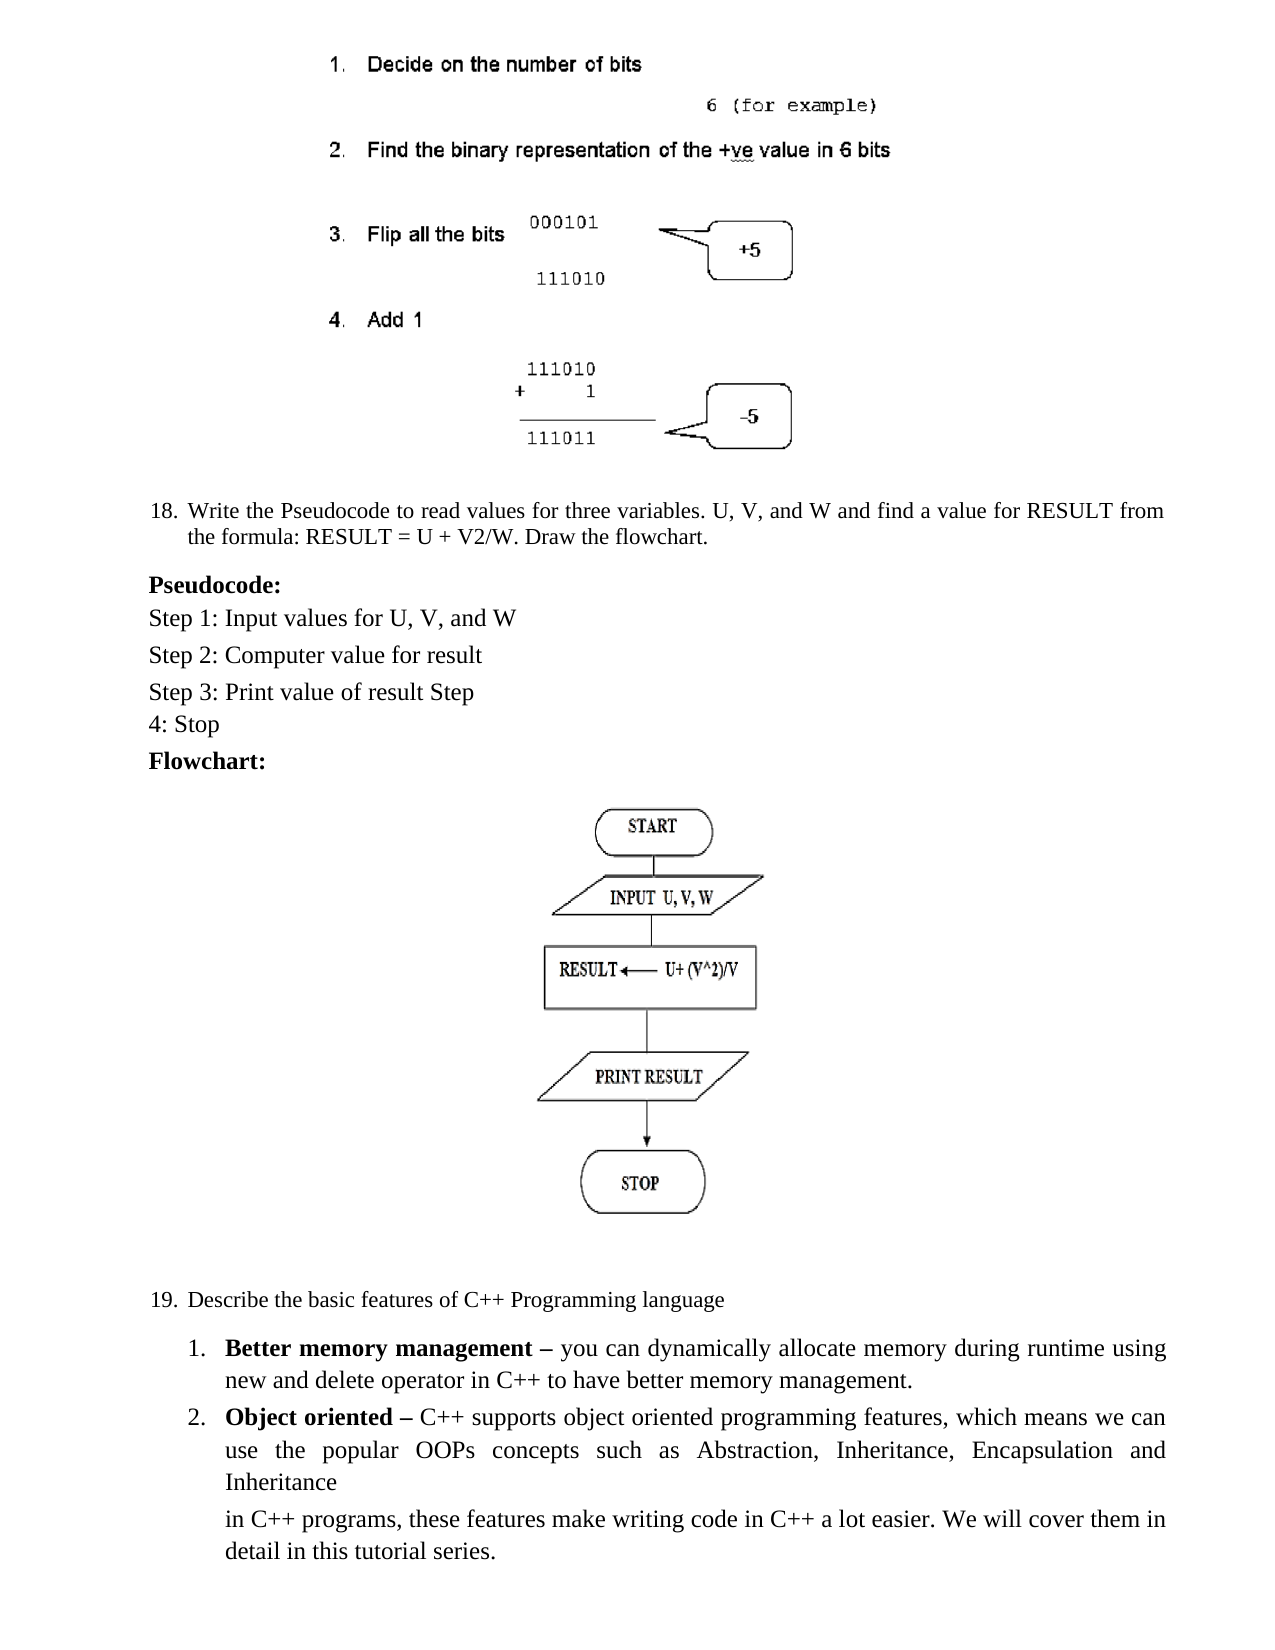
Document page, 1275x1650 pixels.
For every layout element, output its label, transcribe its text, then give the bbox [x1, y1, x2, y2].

list Write the Pseudocode to read values for three variables. U, V, and W and find a value for RESULT from the formula: RESULT = U + V2/W. Draw the flowchart. [150, 497, 1167, 549]
picture [523, 779, 793, 1256]
text Step 1: Input values for U, V, and W [148, 603, 1167, 632]
list Better memory management – you can dynamically allocate memory during runtime using new and delete operator in C++ to have better memory management. [187, 1333, 1167, 1394]
text Flowchart: [148, 746, 1168, 775]
list Describe the basic features of C++ Programming language [150, 1286, 1167, 1313]
text Pseudocode: [148, 570, 1168, 598]
text Step 3: Print value of result Step 4: Stop [148, 677, 475, 738]
text in C++ programs, these features make writing code in C++ a lot easier. We will cover them in detail in this tutorial series. [225, 1504, 1167, 1565]
picture [313, 46, 1015, 497]
list Object oriented – C++ supports object oriented programming features, which means we can use the popular OOPs concepts such as Abstraction, Inheritance, Encapsulation and Inheritance [187, 1402, 1167, 1496]
text Step 2: Computer value for result [148, 640, 1167, 669]
